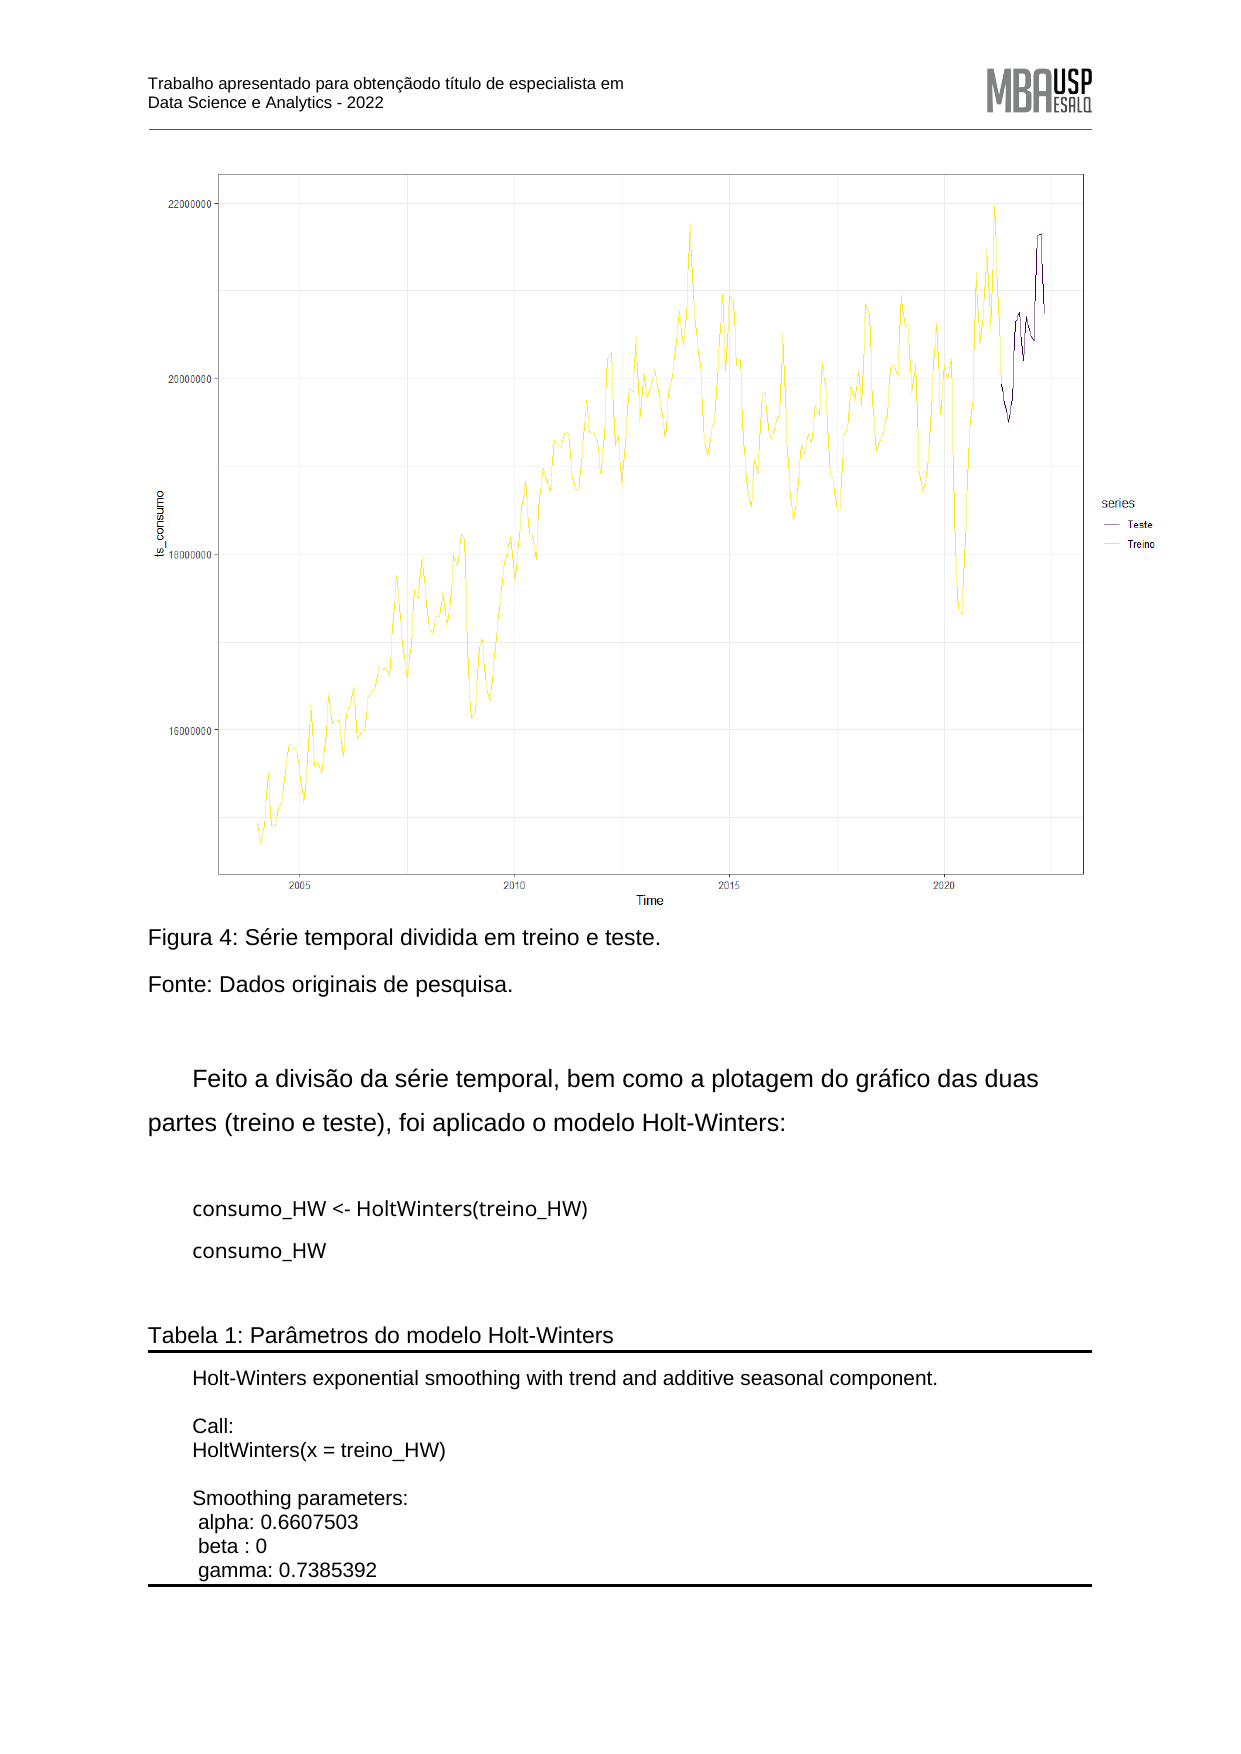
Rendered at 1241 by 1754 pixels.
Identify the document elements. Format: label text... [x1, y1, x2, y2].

text consumo_HW [148, 1236, 1092, 1265]
picture [984, 67, 1095, 114]
text Figura 4: Série temporal dividida em treino e teste. [148, 924, 1092, 950]
text Tabela 1: Parâmetros do modelo Holt-Winters [148, 1322, 1092, 1350]
text Smoothing parameters: [148, 1486, 1092, 1510]
text Call: [148, 1414, 1092, 1438]
text consumo_HW <- HoltWinters(treino_HW) [148, 1194, 1092, 1222]
text Feito a divisão da série temporal, bem como a plotagem do gráfico das duas partes (treino e teste), foi aplicado o modelo Holt-Winters: [148, 1064, 1092, 1136]
text alpha: 0.6607503 [148, 1510, 1092, 1534]
text gamma: 0.7385392 [148, 1558, 1092, 1584]
text Fonte: Dados originais de pesquisa. [148, 971, 1092, 997]
text HoltWinters(x = treino_HW) [148, 1438, 1092, 1462]
text beta : 0 [148, 1534, 1092, 1558]
text Holt-Winters exponential smoothing with trend and additive seasonal component. [148, 1366, 1092, 1390]
picture [147, 147, 1167, 912]
